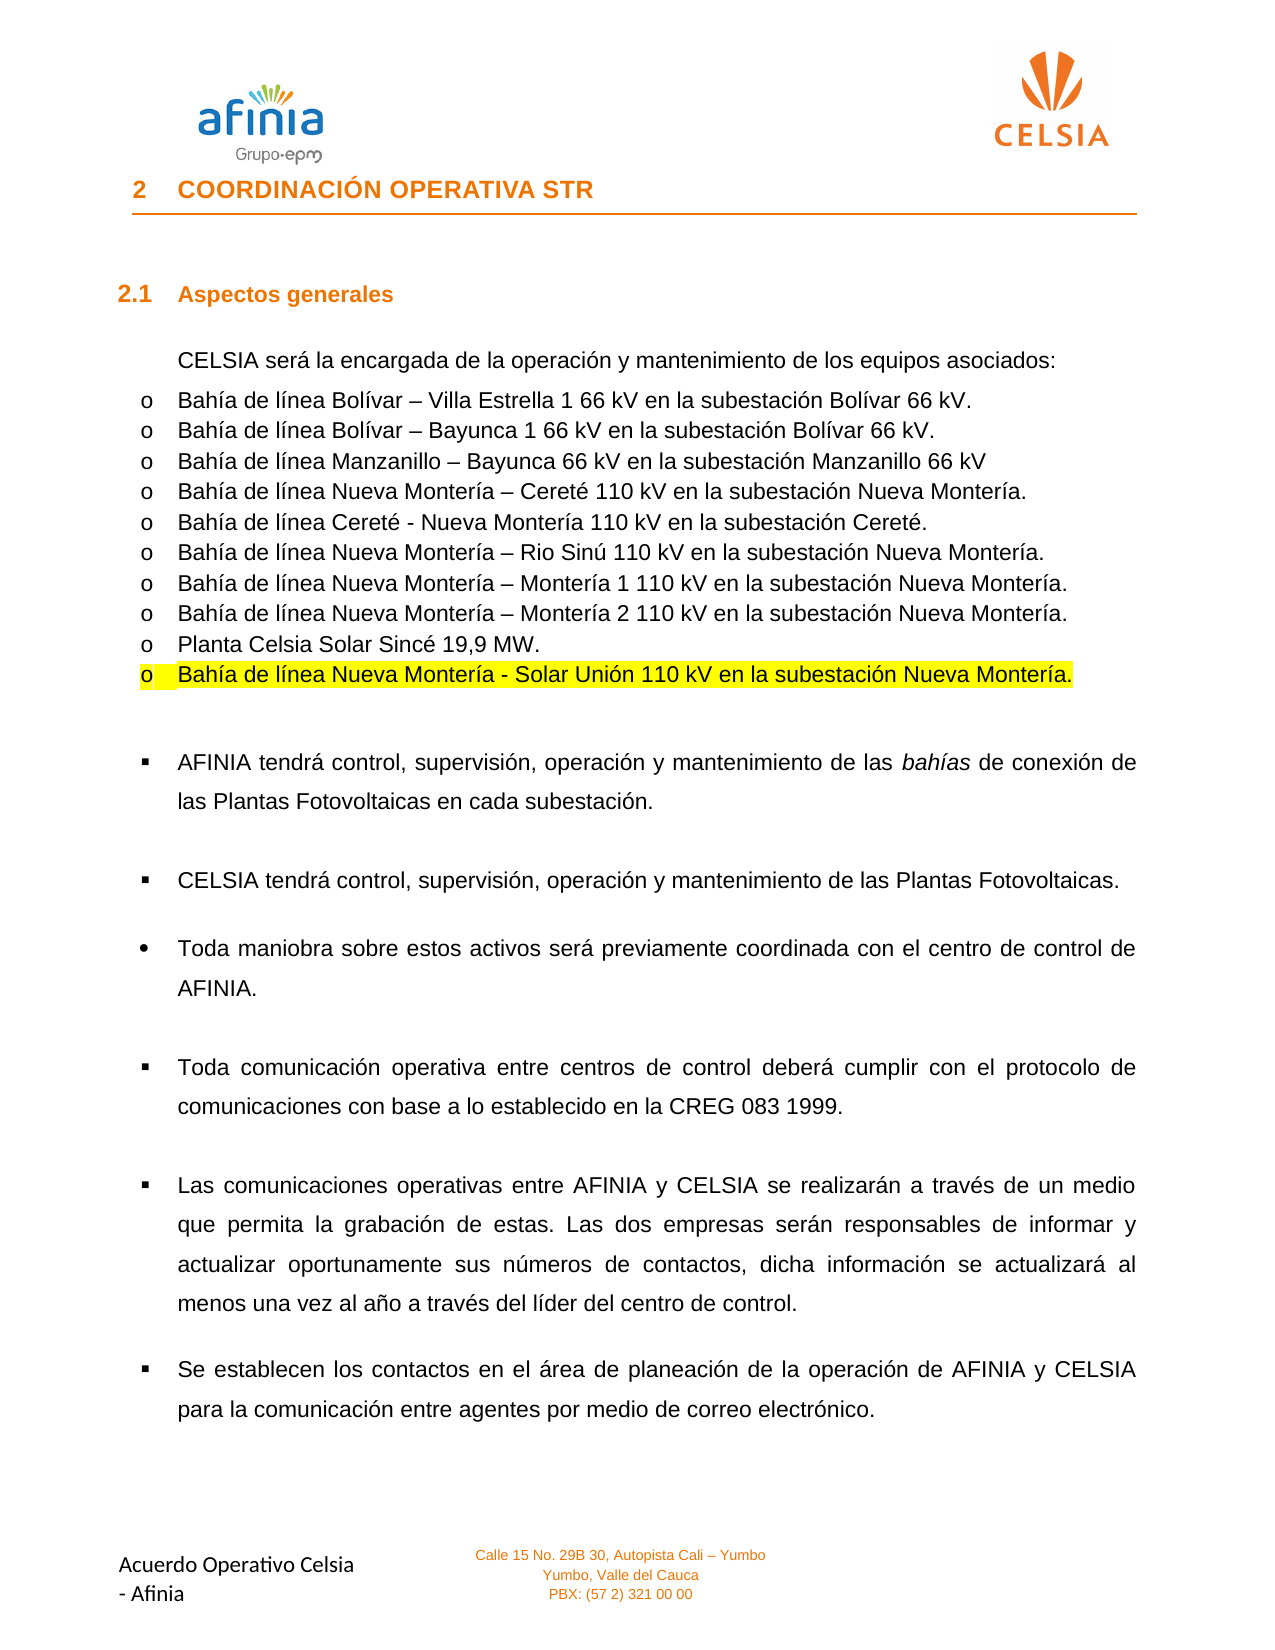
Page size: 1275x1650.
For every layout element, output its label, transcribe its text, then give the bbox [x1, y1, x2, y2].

text CELSIA será la encargada de la operación y mantenimiento de los equipos asociados: [177, 347, 1137, 373]
list Las comunicaciones operativas entre AFINIA y CELSIA se realizarán a través de un medio que permita la grabación de estas. Las dos empresas serán responsables de informar y actualizar oportunamente sus números de contactos, dicha información se actualizará al menos una vez al año a través del líder del centro de control. [140, 1172, 1137, 1317]
list Se establecen los contactos en el área de planeación de la operación de AFINIA y CELSIA para la comunicación entre agentes por medio de correo electrónico. [140, 1356, 1137, 1422]
list AFINIA tendrá control, supervisión, operación y mantenimiento de las bahías de conexión de las Plantas Fotovoltaicas en cada subestación. [140, 749, 1137, 814]
list Bahía de línea Nueva Montería – Montería 2 110 kV en la subestación Nueva Montería. [140, 600, 1137, 629]
list Bahía de línea Bolívar – Bayunca 1 66 kV en la subestación Bolívar 66 kV. [140, 417, 1137, 446]
subtitle COORDINACIÓN OPERATIVA STR [132, 176, 1137, 213]
list Bahía de línea Nueva Montería – Cereté 110 kV en la subestación Nueva Montería. [140, 478, 1137, 507]
picture [177, 73, 348, 176]
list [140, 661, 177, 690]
list Bahía de línea Manzanillo – Bayunca 66 kV en la subestación Manzanillo 66 kV [140, 448, 1137, 476]
list Bahía de línea Nueva Montería - Solar Unión 110 kV en la subestación Nueva Montería. [177, 661, 1137, 690]
subtitle Aspectos generales [117, 279, 1137, 308]
picture [989, 44, 1115, 155]
list Bahía de línea Bolívar – Villa Estrella 1 66 kV en la subestación Bolívar 66 kV. [140, 387, 1137, 415]
list Bahía de línea Nueva Montería – Rio Sinú 110 kV en la subestación Nueva Montería. [140, 539, 1137, 568]
list Bahía de línea Nueva Montería – Montería 1 110 kV en la subestación Nueva Montería. [140, 570, 1137, 598]
list Planta Celsia Solar Sincé 19,9 MW. [140, 631, 1137, 659]
list Bahía de línea Cereté - Nueva Montería 110 kV en la subestación Cereté. [140, 509, 1137, 537]
list Toda comunicación operativa entre centros de control deberá cumplir con el protocolo de comunicaciones con base a lo establecido en la CREG 083 1999. [140, 1053, 1137, 1119]
list Toda maniobra sobre estos activos será previamente coordinada con el centro de control de AFINIA. [140, 935, 1137, 1001]
list CELSIA tendrá control, supervisión, operación y mantenimiento de las Plantas Fotovoltaicas. [140, 867, 1137, 893]
